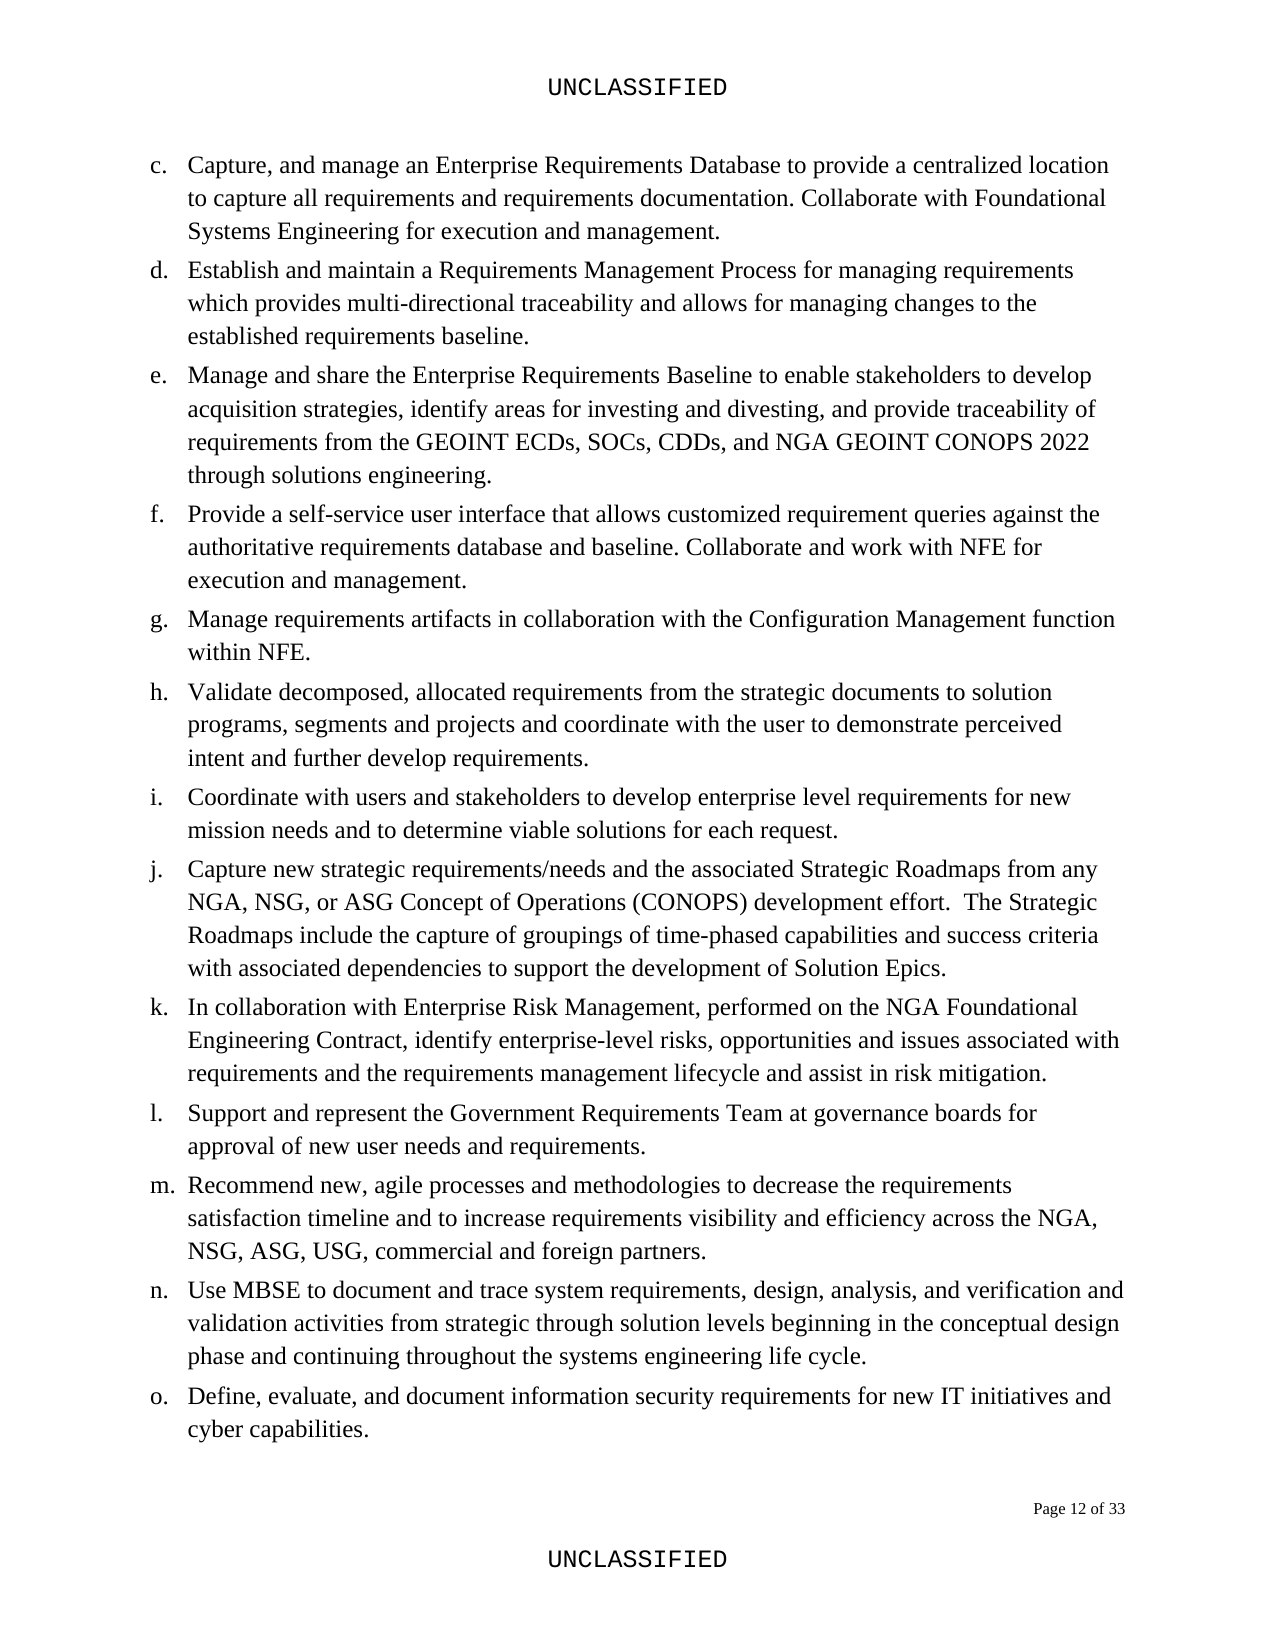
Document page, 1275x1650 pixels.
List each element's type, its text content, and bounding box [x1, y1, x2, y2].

list Recommend new, agile processes and methodologies to decrease the requirements satisfaction timeline and to increase requirements visibility and efficiency across the NGA, NSG, ASG, USG, commercial and foreign partners. [150, 1170, 1125, 1265]
list Coordinate with users and stakeholders to develop enterprise level requirements for new mission needs and to determine viable solutions for each request. [150, 782, 1125, 844]
list Validate decomposed, allocated requirements from the strategic documents to solution programs, segments and projects and coordinate with the user to demonstrate perceived intent and further develop requirements. [150, 677, 1125, 771]
list Provide a self-service user interface that allows customized requirement queries against the authoritative requirements database and baseline. Collaborate and work with NFE for execution and management. [150, 499, 1125, 594]
list Establish and maintain a Requirements Management Process for managing requirements which provides multi-directional traceability and allows for managing changes to the established requirements baseline. [150, 255, 1125, 350]
list Define, evaluate, and document information security requirements for new IT initiatives and cyber capabilities. [150, 1381, 1125, 1442]
list In collaboration with Enterprise Risk Management, performed on the NGA Foundational Engineering Contract, identify enterprise-level risks, opportunities and issues associated with requirements and the requirements management lifecycle and assist in risk mitigation. [150, 992, 1125, 1087]
list Manage requirements artifacts in collaboration with the Configuration Management function within NFE. [150, 604, 1125, 666]
list Use MBSE to document and trace system requirements, design, analysis, and verification and validation activities from strategic through solution levels beginning in the conceptual design phase and continuing throughout the systems engineering life cycle. [150, 1275, 1125, 1370]
list Support and represent the Government Requirements Team at governance boards for approval of new user needs and requirements. [150, 1098, 1125, 1159]
list Capture new strategic requirements/needs and the associated Strategic Roadmaps from any NGA, NSG, or ASG Concept of Operations (CONOPS) development effort. The Strategic Roadmaps include the capture of groupings of time-phased capabilities and success criteria with associated dependencies to support the development of Solution Epics. [150, 854, 1125, 982]
list Capture, and manage an Enterprise Requirements Database to provide a centralized location to capture all requirements and requirements documentation. Collaborate with Foundational Systems Engineering for execution and management. [150, 150, 1125, 245]
list Manage and share the Enterprise Requirements Baseline to enable stakeholders to develop acquisition strategies, identify areas for investing and divesting, and provide traceability of requirements from the GEOINT ECDs, SOCs, CDDs, and NGA GEOINT CONOPS 2022 through solutions engineering. [150, 361, 1125, 488]
